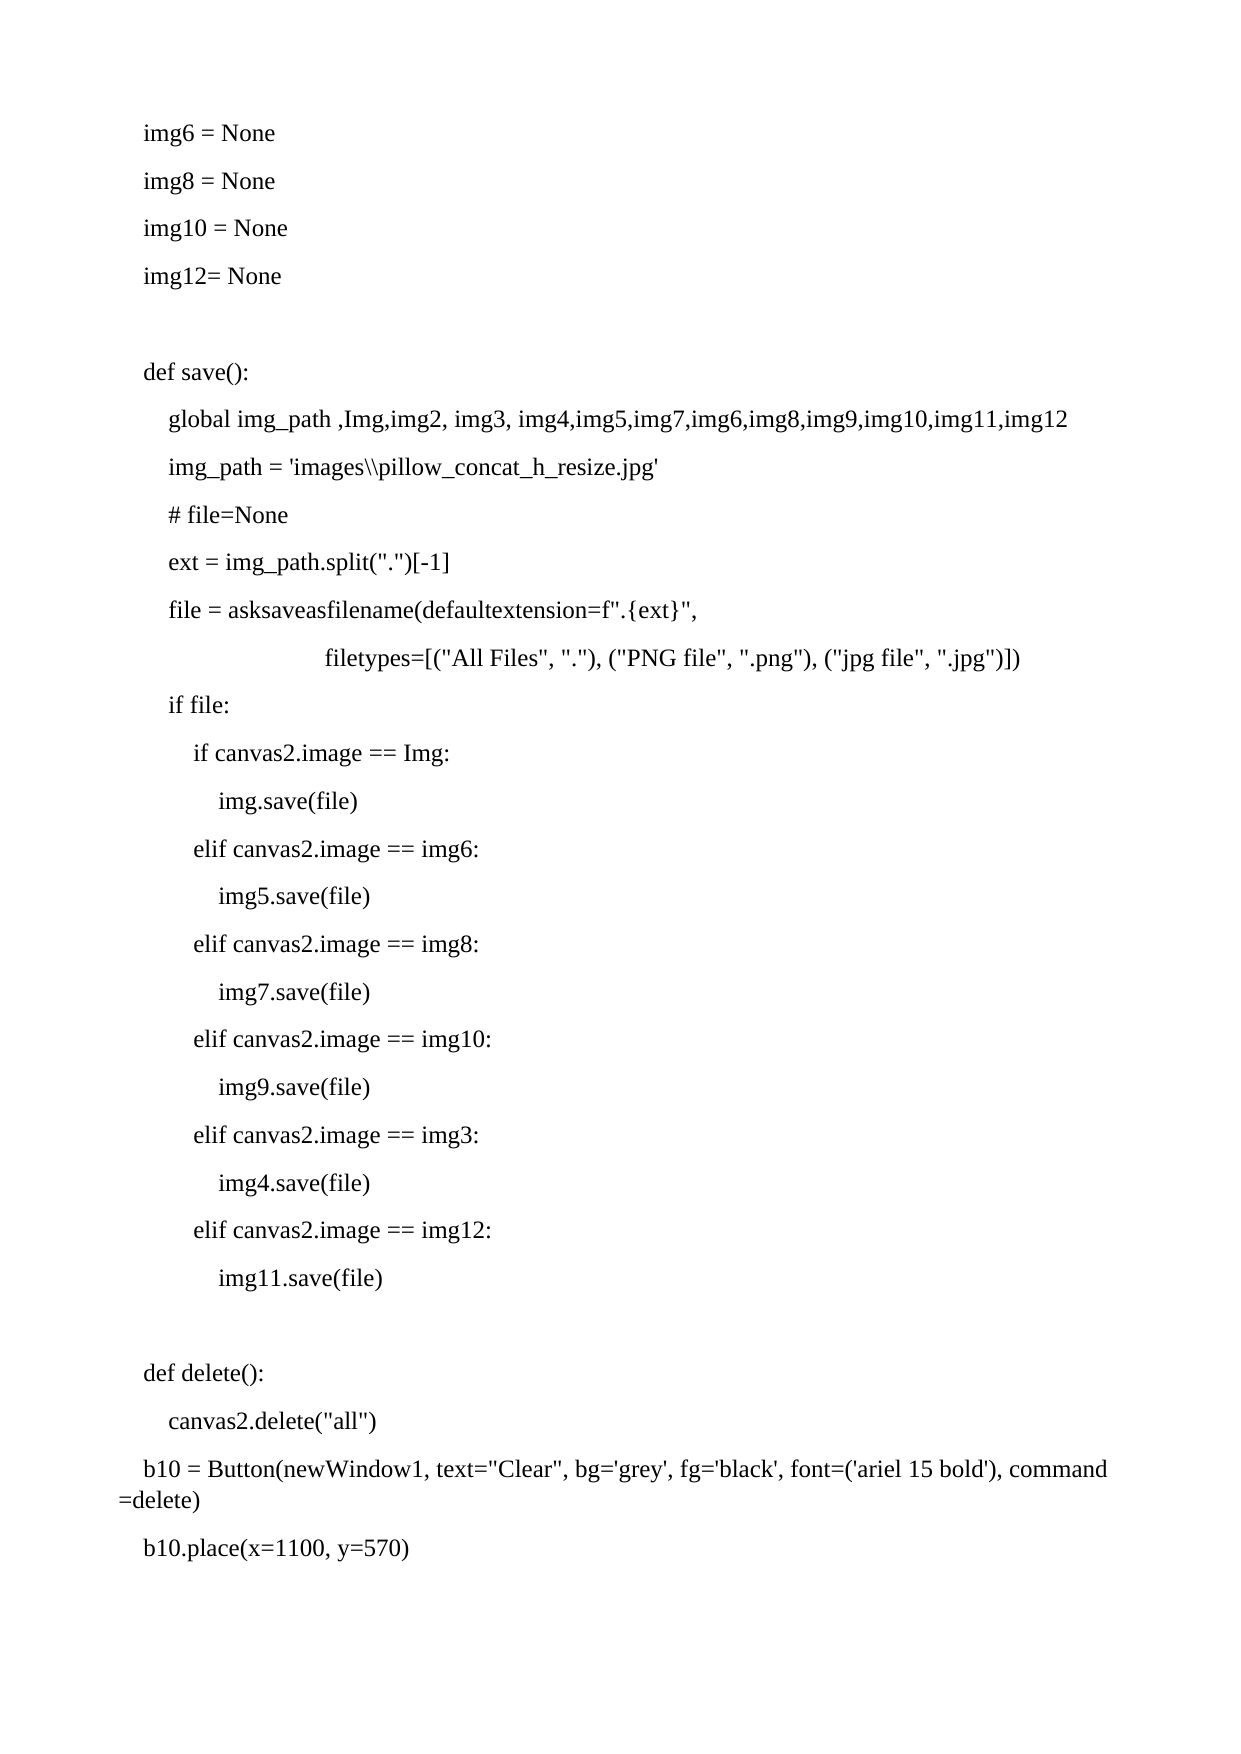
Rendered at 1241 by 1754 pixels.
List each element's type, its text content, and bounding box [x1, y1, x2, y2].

text if file: [118, 691, 1122, 719]
text def save(): [118, 357, 1122, 385]
text canvas2.delete("all") [118, 1406, 1122, 1435]
text filetypes=[("All Files", "."), ("PNG file", ".png"), ("jpg file", ".jpg")]) [118, 643, 1122, 672]
text elif canvas2.image == img3: [118, 1120, 1122, 1149]
text if canvas2.image == Img: [118, 738, 1122, 767]
text global img_path ,Img,img2, img3, img4,img5,img7,img6,img8,img9,img10,img11,img12 [118, 404, 1122, 433]
text img6 = None [118, 118, 1122, 147]
text img_path = 'images\\pillow_concat_h_resize.jpg' [118, 452, 1122, 481]
text img.save(file) [118, 786, 1122, 815]
text b10 = Button(newWindow1, text="Clear", bg='grey', fg='black', font=('ariel 15 bold'), command =delete) [118, 1454, 1122, 1514]
text img5.save(file) [118, 881, 1122, 910]
text elif canvas2.image == img12: [118, 1215, 1122, 1244]
text img10 = None [118, 213, 1122, 242]
text ext = img_path.split(".")[-1] [118, 547, 1122, 576]
text img4.save(file) [118, 1168, 1122, 1196]
text elif canvas2.image == img8: [118, 929, 1122, 958]
text b10.place(x=1100, y=570) [118, 1533, 1122, 1561]
text img9.save(file) [118, 1072, 1122, 1101]
text elif canvas2.image == img6: [118, 834, 1122, 862]
text img12= None [118, 261, 1122, 290]
text img7.save(file) [118, 977, 1122, 1006]
text # file=None [118, 500, 1122, 528]
text elif canvas2.image == img10: [118, 1024, 1122, 1053]
text img8 = None [118, 166, 1122, 194]
text file = asksaveasfilename(defaultextension=f".{ext}", [118, 595, 1122, 624]
text def delete(): [118, 1358, 1122, 1387]
text img11.save(file) [118, 1263, 1122, 1292]
